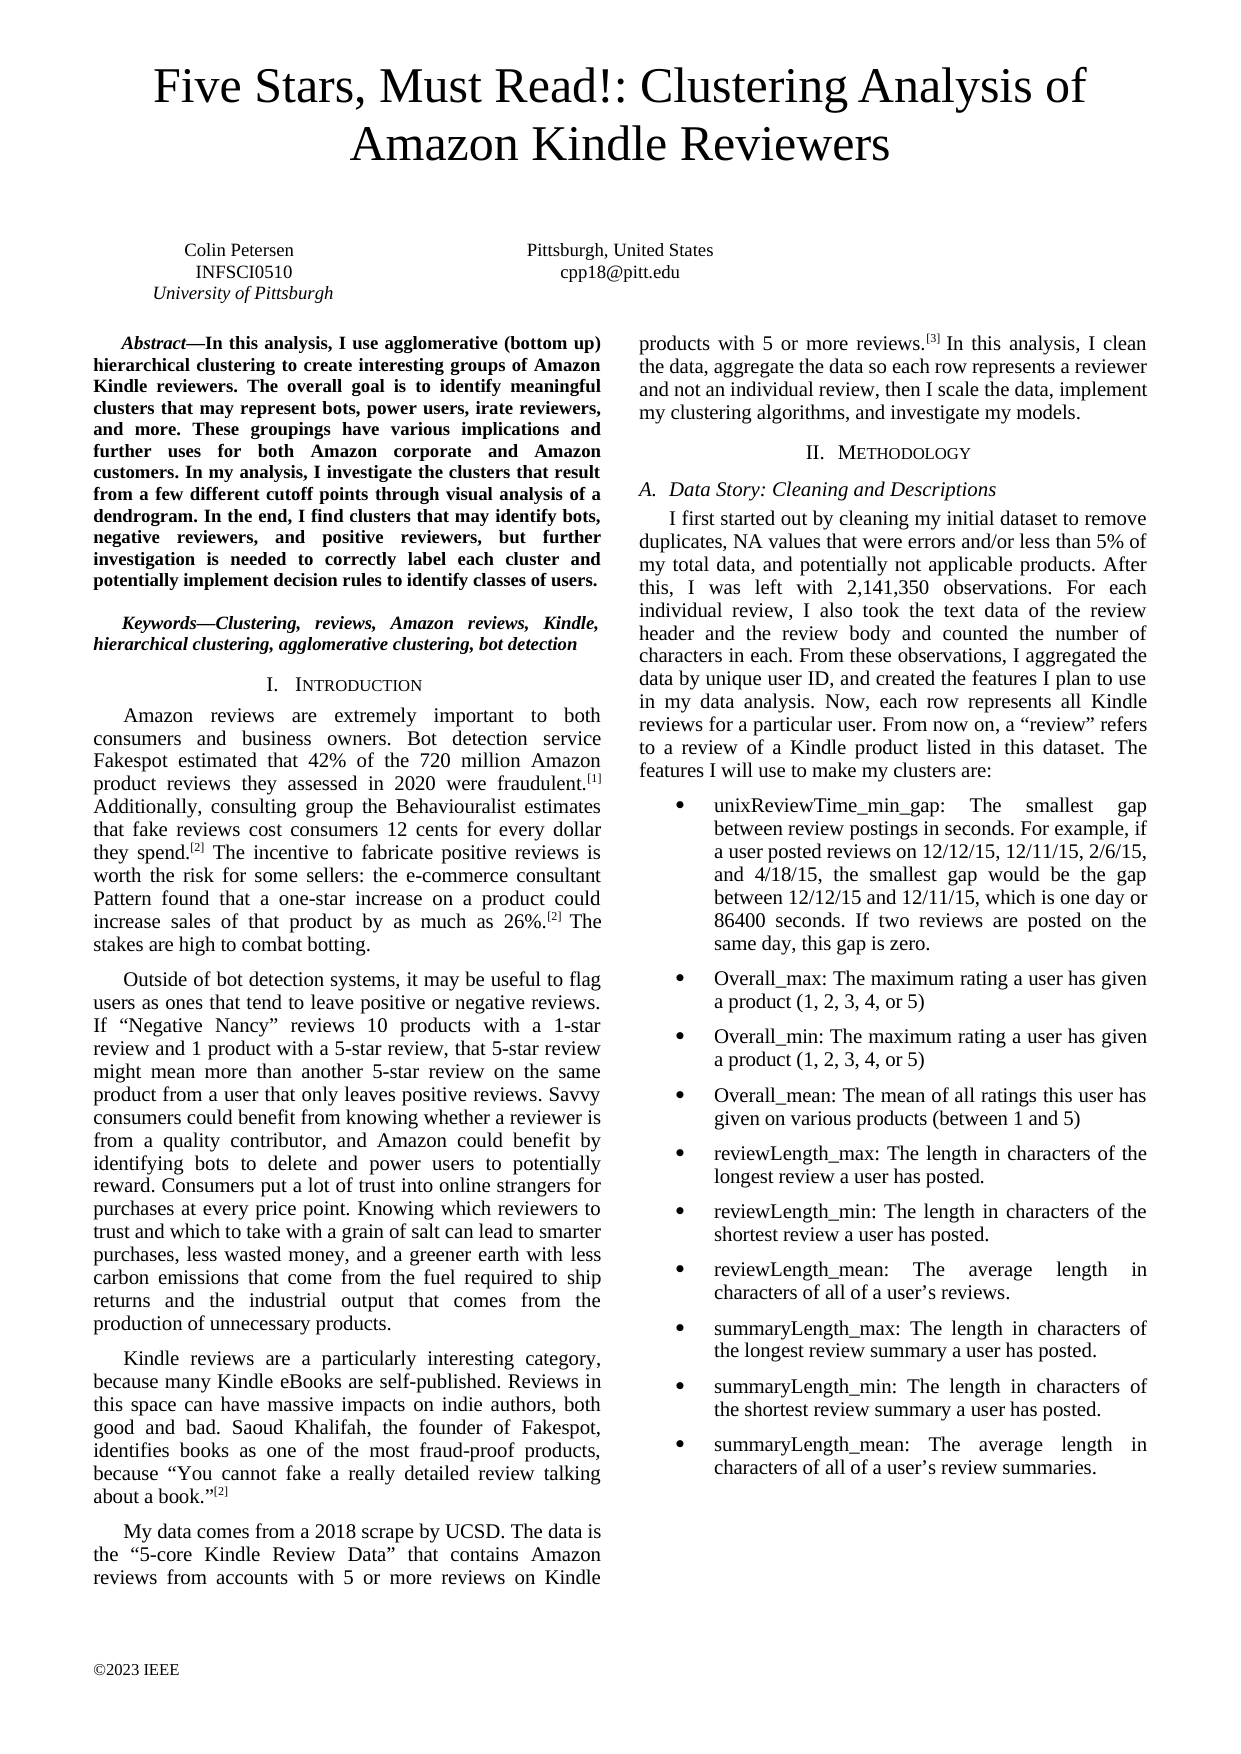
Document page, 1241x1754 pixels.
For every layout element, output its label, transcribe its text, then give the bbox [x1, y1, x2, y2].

text Colin Petersen INFSCI0510 University of Pittsburgh Pittsburgh, United States cpp18@pitt.edu [93, 239, 394, 304]
subtitle Methodology [639, 440, 1147, 464]
list summaryLength_max: The length in characters of the longest review summary a user has posted. [676, 1317, 1147, 1362]
list reviewLength_mean: The average length in characters of all of a user’s reviews. [676, 1258, 1147, 1304]
subtitle Data Story: Cleaning and Descriptions [639, 477, 1147, 501]
text Keywords—Clustering, reviews, Amazon reviews, Kindle, hierarchical clustering, agglomerative clustering, bot detection [93, 612, 601, 655]
list summaryLength_mean: The average length in characters of all of a user’s review summaries. [676, 1433, 1147, 1479]
title Five Stars, Must Read!: Clustering Analysis of Amazon Kindle Reviewers [93, 56, 1147, 171]
text Abstract—In this analysis, I use agglomerative (bottom up) hierarchical clustering to create interesting groups of Amazon Kindle reviewers. The overall goal is to identify meaningful clusters that may represent bots, power users, irate reviewers, and more. These groupings have various implications and further uses for both Amazon corporate and Amazon customers. In my analysis, I investigate the clusters that result from a few different cutoff points through visual analysis of a dendrogram. In the end, I find clusters that may identify bots, negative reviewers, and positive reviewers, but further investigation is needed to correctly label each cluster and potentially implement decision rules to identify classes of users. [93, 332, 601, 591]
text My data comes from a 2018 scrape by UCSD. The data is the “5-core Kindle Review Data” that contains Amazon reviews from accounts with 5 or more reviews on Kindle products with 5 or more reviews.[3] In this analysis, I clean the data, aggregate the data so each row represents a reviewer and not an individual review, then I scale the data, implement my clustering algorithms, and investigate my models. [639, 332, 1147, 424]
list unixReviewTime_min_gap: The smallest gap between review postings in seconds. For example, if a user posted reviews on 12/12/15, 12/11/15, 2/6/15, and 4/18/15, the smallest gap would be the gap between 12/12/15 and 12/11/15, which is one day or 86400 seconds. If two reviews are posted on the same day, this gap is zero. [676, 794, 1147, 955]
text Colin Petersen INFSCI0510 University of Pittsburgh Pittsburgh, United States cpp18@pitt.edu [469, 239, 771, 282]
subtitle Introduction [93, 671, 601, 696]
list summaryLength_min: The length in characters of the shortest review summary a user has posted. [676, 1375, 1147, 1421]
list reviewLength_min: The length in characters of the shortest review a user has posted. [676, 1200, 1147, 1246]
list reviewLength_max: The length in characters of the longest review a user has posted. [676, 1142, 1147, 1188]
list Overall_max: The maximum rating a user has given a product (1, 2, 3, 4, or 5) [676, 967, 1147, 1013]
text Amazon reviews are extremely important to both consumers and business owners. Bot detection service Fakespot estimated that 42% of the 720 million Amazon product reviews they assessed in 2020 were fraudulent.[1] Additionally, consulting group the Behaviouralist estimates that fake reviews cost consumers 12 cents for every dollar they spend.[2] The incentive to fabricate positive reviews is worth the risk for some sellers: the e-commerce consultant Pattern found that a one-star increase on a product could increase sales of that product by as much as 26%.[2] The stakes are high to combat botting. [93, 704, 601, 956]
list Overall_min: The maximum rating a user has given a product (1, 2, 3, 4, or 5) [676, 1026, 1147, 1071]
text My data comes from a 2018 scrape by UCSD. The data is the “5-core Kindle Review Data” that contains Amazon reviews from accounts with 5 or more reviews on Kindle products with 5 or more reviews.[3] In this analysis, I clean the data, aggregate the data so each row represents a reviewer and not an individual review, then I scale the data, implement my clustering algorithms, and investigate my models. [93, 1520, 601, 1589]
list Overall_mean: The mean of all ratings this user has given on various products (between 1 and 5) [676, 1084, 1147, 1129]
text I first started out by cleaning my initial dataset to remove duplicates, NA values that were errors and/or less than 5% of my total data, and potentially not applicable products. After this, I was left with 2,141,350 observations. For each individual review, I also took the text data of the review header and the review body and counted the number of characters in each. From these observations, I aggregated the data by unique user ID, and created the features I plan to use in my data analysis. Now, each row represents all Kindle reviews for a particular user. From now on, a “review” refers to a review of a Kindle product listed in this dataset. The features I will use to make my clusters are: [639, 507, 1147, 782]
text Outside of bot detection systems, it may be useful to flag users as ones that tend to leave positive or negative reviews. If “Negative Nancy” reviews 10 products with a 1-star review and 1 product with a 5-star review, that 5-star review might mean more than another 5-star review on the same product from a user that only leaves positive reviews. Savvy consumers could benefit from knowing whether a reviewer is from a quality contributor, and Amazon could benefit by identifying bots to delete and power users to potentially reward. Consumers put a lot of trust into online strangers for purchases at every price point. Knowing which reviewers to trust and which to take with a grain of salt can lead to smarter purchases, less wasted money, and a greener earth with less carbon emissions that come from the fuel required to ship returns and the industrial output that comes from the production of unnecessary products. [93, 968, 601, 1335]
text Kindle reviews are a particularly interesting category, because many Kindle eBooks are self-published. Reviews in this space can have massive impacts on indie authors, both good and bad. Saoud Khalifah, the founder of Fakespot, identifies books as one of the most fraud-proof products, because “You cannot fake a really detailed review talking about a book.”[2] [93, 1347, 601, 1508]
